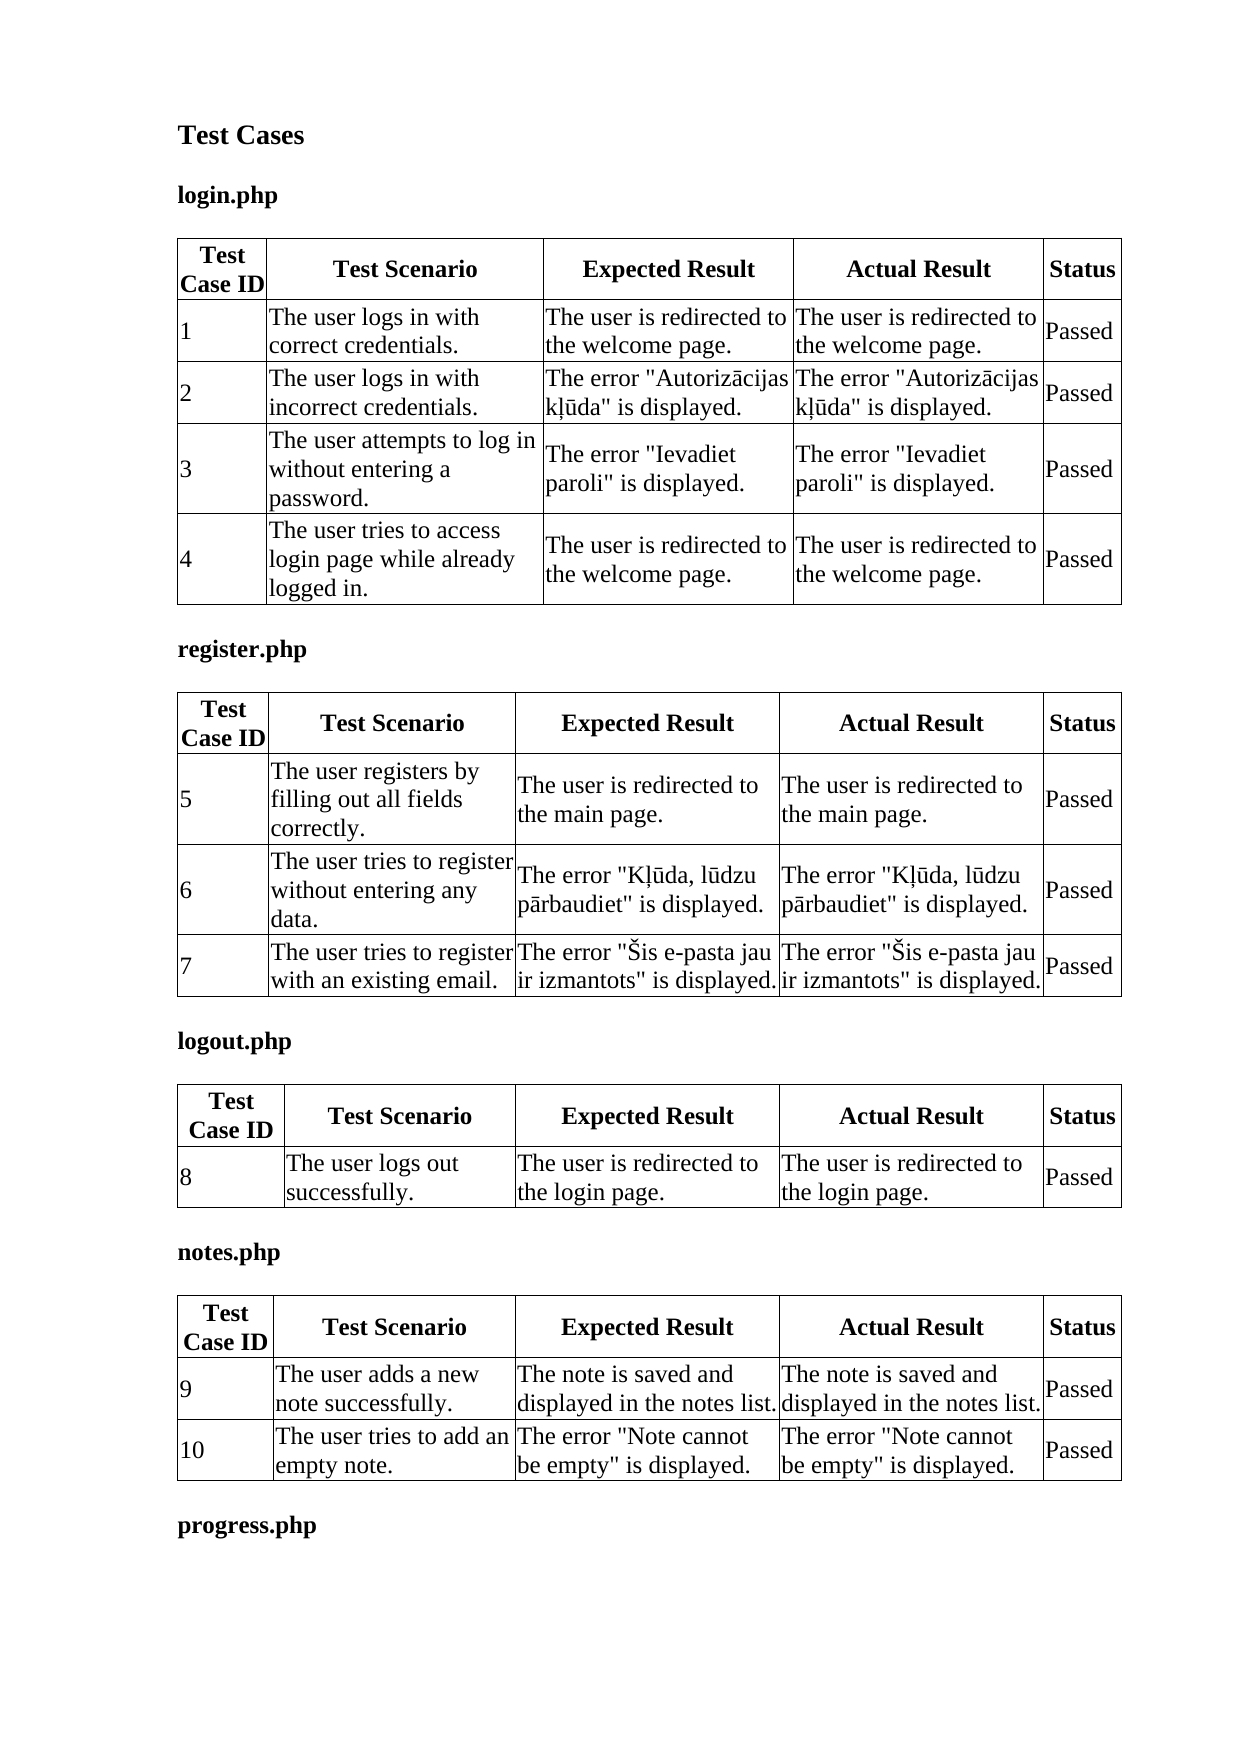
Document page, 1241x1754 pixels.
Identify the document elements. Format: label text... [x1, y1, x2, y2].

table_cell The user is redirected to the main page. [516, 754, 779, 844]
table_cell The user is redirected to the login page. [516, 1147, 779, 1207]
table_cell The user tries to register with an existing email. [269, 935, 515, 996]
table_cell The error "Autorizācijas kļūda" is displayed. [794, 362, 1043, 423]
table_cell Passed [1044, 1147, 1121, 1207]
table_header Test Case ID [178, 239, 266, 299]
table_cell Passed [1044, 514, 1121, 603]
table_cell The user is redirected to the welcome page. [544, 514, 793, 603]
table_cell The user tries to access login page while already logged in. [267, 514, 543, 603]
table_cell 2 [178, 362, 266, 423]
table_cell Passed [1044, 935, 1121, 996]
table_cell The user is redirected to the welcome page. [544, 300, 793, 361]
table_header Test Case ID [178, 1296, 273, 1357]
table_cell The error "Autorizācijas kļūda" is displayed. [544, 362, 793, 423]
table_cell Passed [1044, 1420, 1121, 1480]
table_cell Passed [1044, 424, 1121, 513]
table_cell The user logs in with incorrect credentials. [267, 362, 543, 423]
table_cell The user tries to add an empty note. [274, 1420, 515, 1480]
table_header Test Scenario [285, 1085, 515, 1146]
table_header Actual Result [780, 1296, 1043, 1357]
text login.php [177, 180, 1122, 208]
table_cell The user is redirected to the login page. [780, 1147, 1043, 1207]
table_cell The user tries to register without entering any data. [269, 845, 515, 934]
table_cell The user logs in with correct credentials. [267, 300, 543, 361]
table_cell Passed [1044, 362, 1121, 423]
table_cell 5 [178, 754, 268, 844]
table_cell 9 [178, 1358, 273, 1419]
table_cell 6 [178, 845, 268, 934]
table_cell The user is redirected to the main page. [780, 754, 1043, 844]
table_header Status [1044, 1296, 1121, 1357]
table_cell Passed [1044, 754, 1121, 844]
table_cell The error "Note cannot be empty" is displayed. [516, 1420, 779, 1480]
table_header Test Scenario [274, 1296, 515, 1357]
text notes.php [177, 1237, 1122, 1266]
table_header Actual Result [780, 693, 1043, 753]
table_cell The user attempts to log in without entering a password. [267, 424, 543, 513]
table_header Expected Result [516, 1296, 779, 1357]
table_header Status [1044, 239, 1121, 299]
table_cell 3 [178, 424, 266, 513]
table_cell The note is saved and displayed in the notes list. [516, 1358, 779, 1419]
table_cell The error "Kļūda, lūdzu pārbaudiet" is displayed. [780, 845, 1043, 934]
text Test Cases [177, 118, 1122, 151]
table_cell Passed [1044, 845, 1121, 934]
table_header Status [1044, 693, 1121, 753]
table_cell The error "Note cannot be empty" is displayed. [780, 1420, 1043, 1480]
table_cell The user adds a new note successfully. [274, 1358, 515, 1419]
table_header Status [1044, 1085, 1121, 1146]
table_header Expected Result [544, 239, 793, 299]
table_cell 4 [178, 514, 266, 603]
table_cell The note is saved and displayed in the notes list. [780, 1358, 1043, 1419]
table_header Test Scenario [269, 693, 515, 753]
table_cell 1 [178, 300, 266, 361]
table_cell 7 [178, 935, 268, 996]
table_cell The user logs out successfully. [285, 1147, 515, 1207]
text register.php [177, 634, 1122, 662]
table_header Actual Result [780, 1085, 1043, 1146]
table_header Expected Result [516, 1085, 779, 1146]
table_cell Passed [1044, 300, 1121, 361]
table_header Expected Result [516, 693, 779, 753]
table_cell The error "Kļūda, lūdzu pārbaudiet" is displayed. [516, 845, 779, 934]
table_header Actual Result [794, 239, 1043, 299]
table_cell The error "Šis e-pasta jau ir izmantots" is displayed. [780, 935, 1043, 996]
table_cell The error "Ievadiet paroli" is displayed. [794, 424, 1043, 513]
table_cell The error "Ievadiet paroli" is displayed. [544, 424, 793, 513]
table_cell The error "Šis e-pasta jau ir izmantots" is displayed. [516, 935, 779, 996]
text logout.php [177, 1026, 1122, 1055]
table_header Test Case ID [178, 1085, 284, 1146]
table_header Test Case ID [178, 693, 268, 753]
table_cell The user is redirected to the welcome page. [794, 300, 1043, 361]
text progress.php [177, 1511, 1122, 1539]
table_cell 10 [178, 1420, 273, 1480]
table_cell The user is redirected to the welcome page. [794, 514, 1043, 603]
table_header Test Scenario [267, 239, 543, 299]
table_cell Passed [1044, 1358, 1121, 1419]
table_cell 8 [178, 1147, 284, 1207]
table_cell The user registers by filling out all fields correctly. [269, 754, 515, 844]
